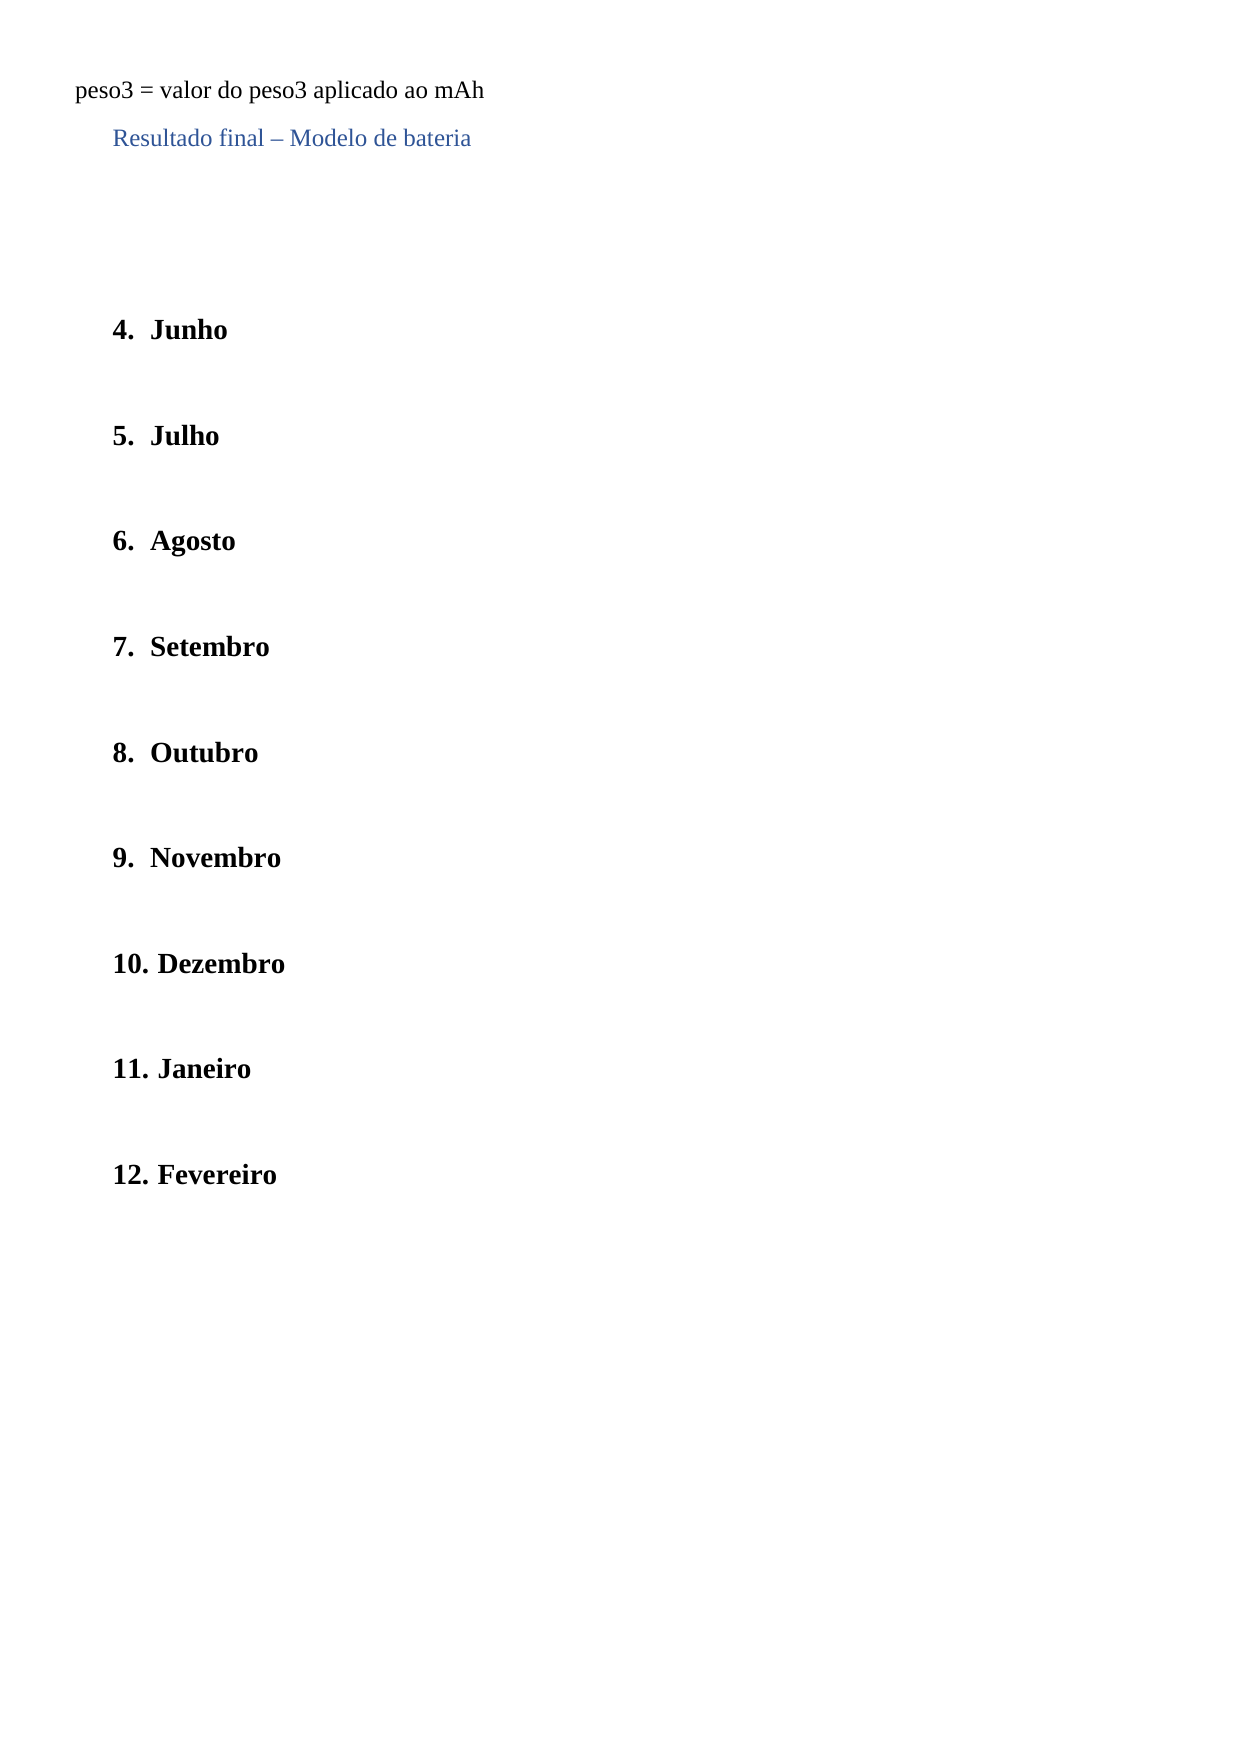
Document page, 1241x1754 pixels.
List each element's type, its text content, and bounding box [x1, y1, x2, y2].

text peso3 = valor do peso3 aplicado ao mAh [75, 75, 1165, 104]
subtitle Resultado final – Modelo de bateria [75, 123, 1165, 151]
list Dezembro [112, 946, 1165, 979]
list Julho [112, 418, 1165, 451]
list Agosto [112, 523, 1165, 557]
list Janeiro [112, 1052, 1165, 1085]
list Fevereiro [112, 1157, 1165, 1191]
list Novembro [112, 840, 1165, 874]
list Junho [112, 312, 1165, 346]
list Setembro [112, 629, 1165, 663]
list Outubro [112, 735, 1165, 768]
